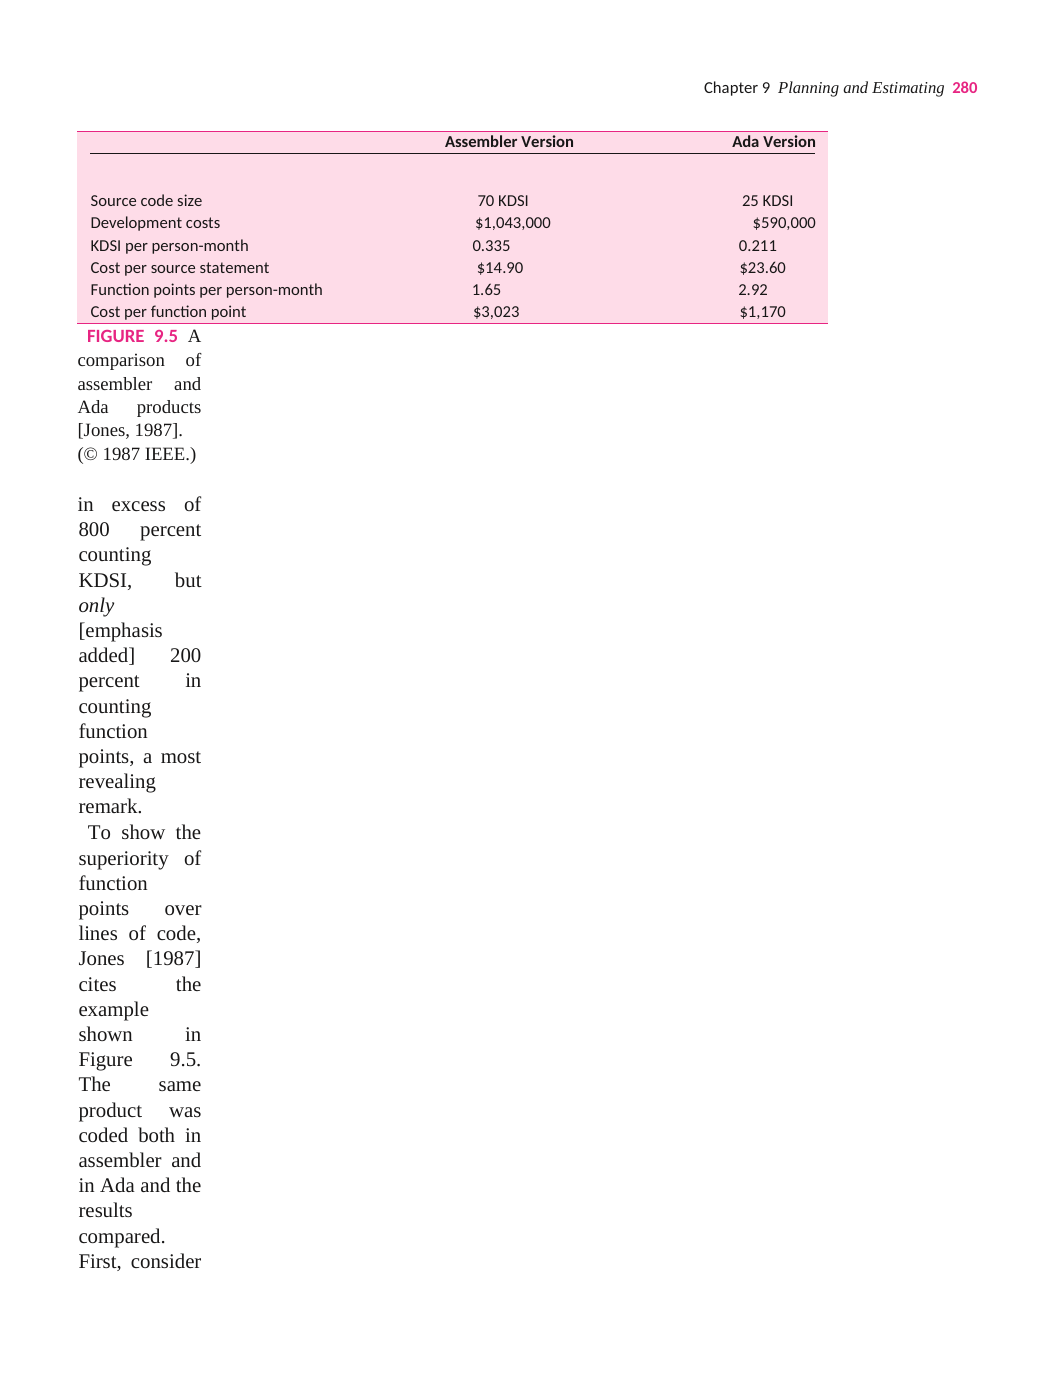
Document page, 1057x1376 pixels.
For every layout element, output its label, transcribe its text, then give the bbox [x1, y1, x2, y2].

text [77, 820, 201, 1273]
text FIGURE 9.5 A comparison of assembler and Ada products [Jones, 1987]. [77, 324, 201, 441]
table_header Assembler Version Ada Version Source code size 70 KDSI 25 KDSI Development costs $1,043,000 $590,000 KDSI per person-month 0.335 0.211 Cost per source statement $14.90 $23.60 Function points per person-month 1.65 2.92 Cost per function point $3,023 $1,170 [77, 132, 828, 323]
text in excess of 800 percent counting KDSI, but only [emphasis added] 200 percent in counting function points, a most revealing remark. [77, 492, 201, 818]
text (© 1987 IEEE.) [77, 443, 201, 464]
